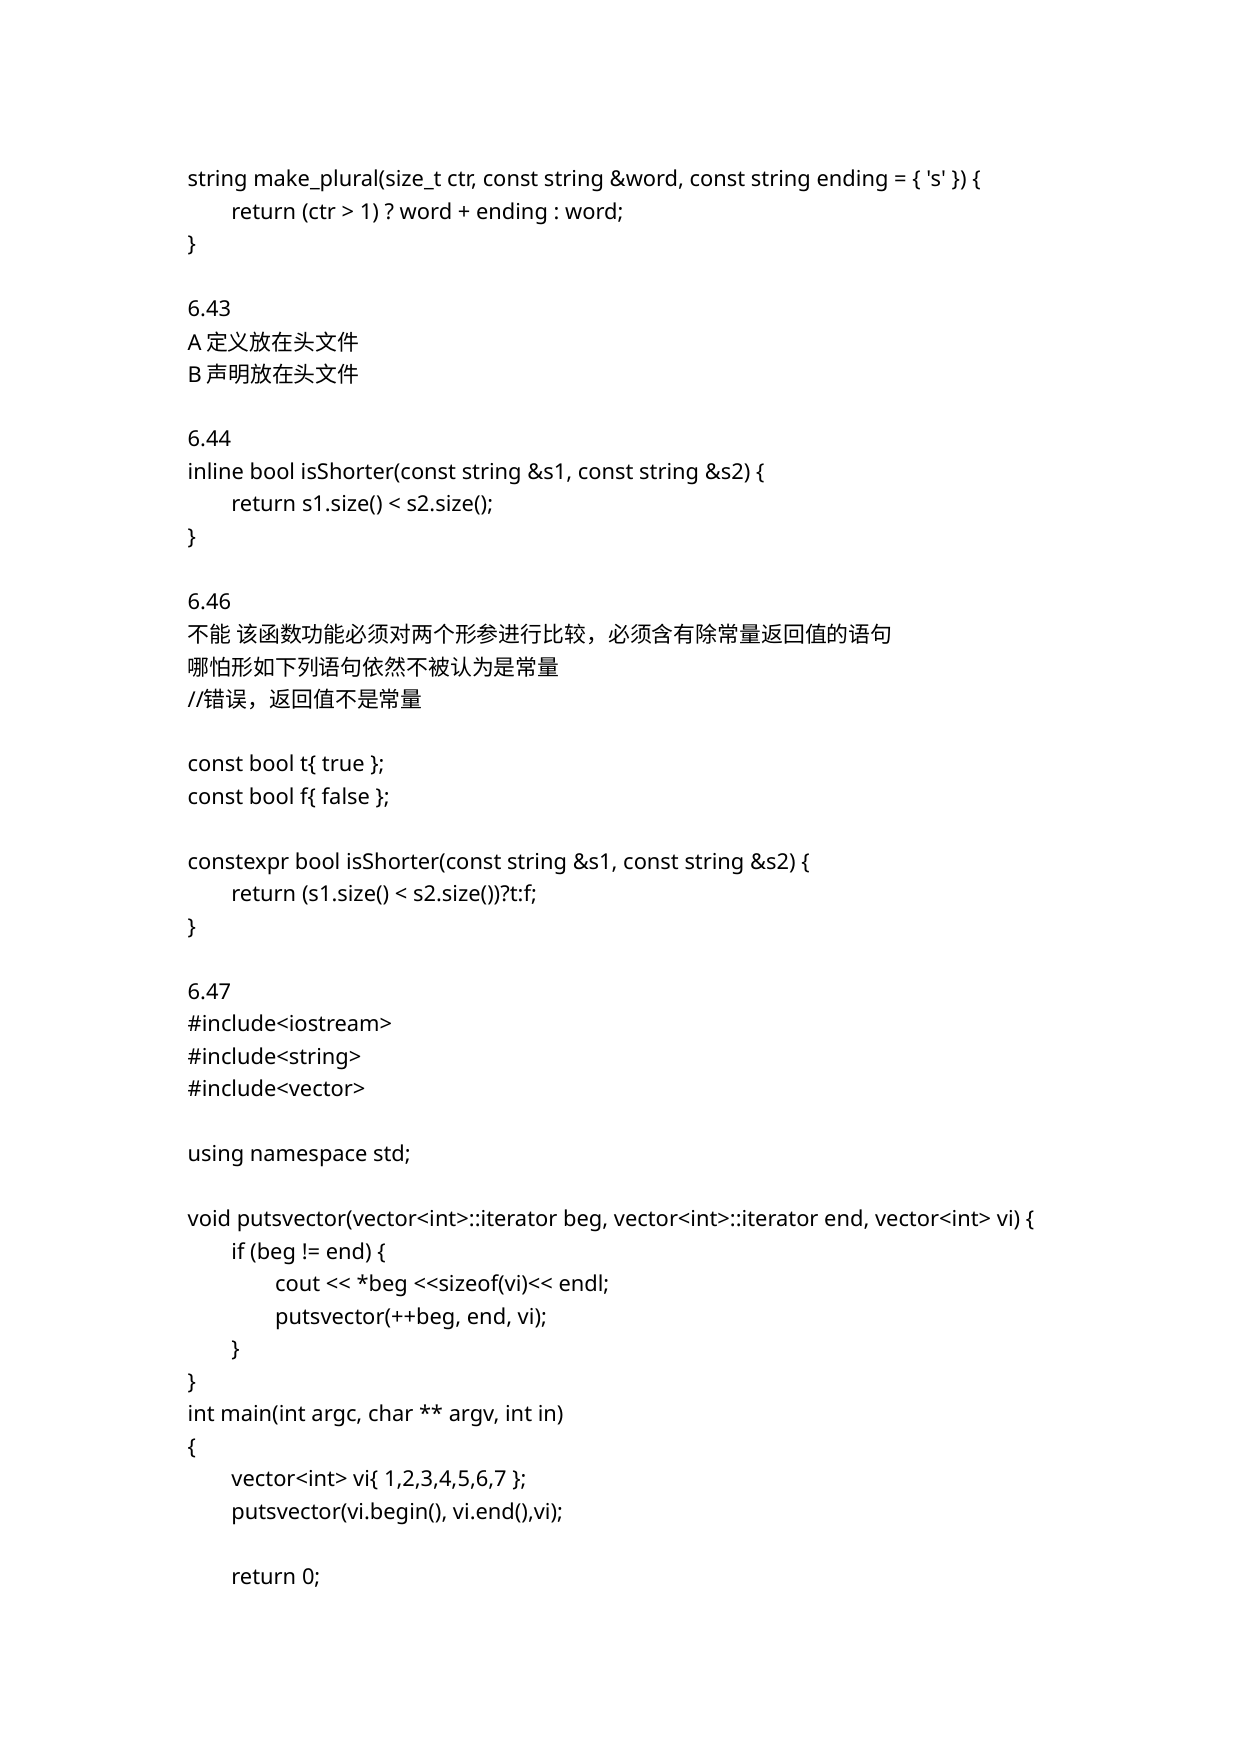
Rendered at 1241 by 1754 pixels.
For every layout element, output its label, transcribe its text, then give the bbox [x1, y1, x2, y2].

text 6.47 [187, 974, 1053, 1007]
text 哪怕形如下列语句依然不被认为是常量 [187, 649, 1053, 682]
text string make_plural(size_t ctr, const string &word, const string ending = { 's' }) { [187, 162, 1053, 194]
text void putsvector(vector<int>::iterator beg, vector<int>::iterator end, vector<int> vi) { [187, 1202, 1053, 1234]
text constexpr bool isShorter(const string &s1, const string &s2) { [187, 844, 1053, 877]
text //错误，返回值不是常量 [187, 682, 1053, 714]
text const bool t{ true }; [187, 747, 1053, 779]
text 6.44 [187, 422, 1053, 454]
text putsvector(vi.begin(), vi.end(),vi); [187, 1494, 1053, 1527]
text const bool f{ false }; [187, 779, 1053, 812]
text return 0; [187, 1559, 1053, 1592]
text A定义放在头文件 [187, 324, 1053, 357]
text int main(int argc, char ** argv, int in) [187, 1397, 1053, 1429]
text cout << *beg <<sizeof(vi)<< endl; [187, 1267, 1053, 1299]
text } [187, 1332, 1053, 1364]
text } [187, 909, 1053, 942]
text #include<vector> [187, 1072, 1053, 1104]
text if (beg != end) { [187, 1234, 1053, 1267]
text using namespace std; [187, 1137, 1053, 1169]
text #include<iostream> [187, 1007, 1053, 1039]
text return s1.size() < s2.size(); [187, 487, 1053, 519]
text inline bool isShorter(const string &s1, const string &s2) { [187, 454, 1053, 487]
text return (ctr > 1) ? word + ending : word; [187, 194, 1053, 227]
text B声明放在头文件 [187, 357, 1053, 389]
text } [187, 1364, 1053, 1397]
text } [187, 227, 1053, 259]
text { [187, 1429, 1053, 1462]
text putsvector(++beg, end, vi); [187, 1299, 1053, 1332]
text } [187, 519, 1053, 552]
text return (s1.size() < s2.size())?t:f; [187, 877, 1053, 909]
text 不能 该函数功能必须对两个形参进行比较，必须含有除常量返回值的语句 [187, 617, 1053, 649]
text 6.46 [187, 584, 1053, 617]
text #include<string> [187, 1039, 1053, 1072]
text 6.43 [187, 292, 1053, 324]
text vector<int> vi{ 1,2,3,4,5,6,7 }; [187, 1462, 1053, 1494]
